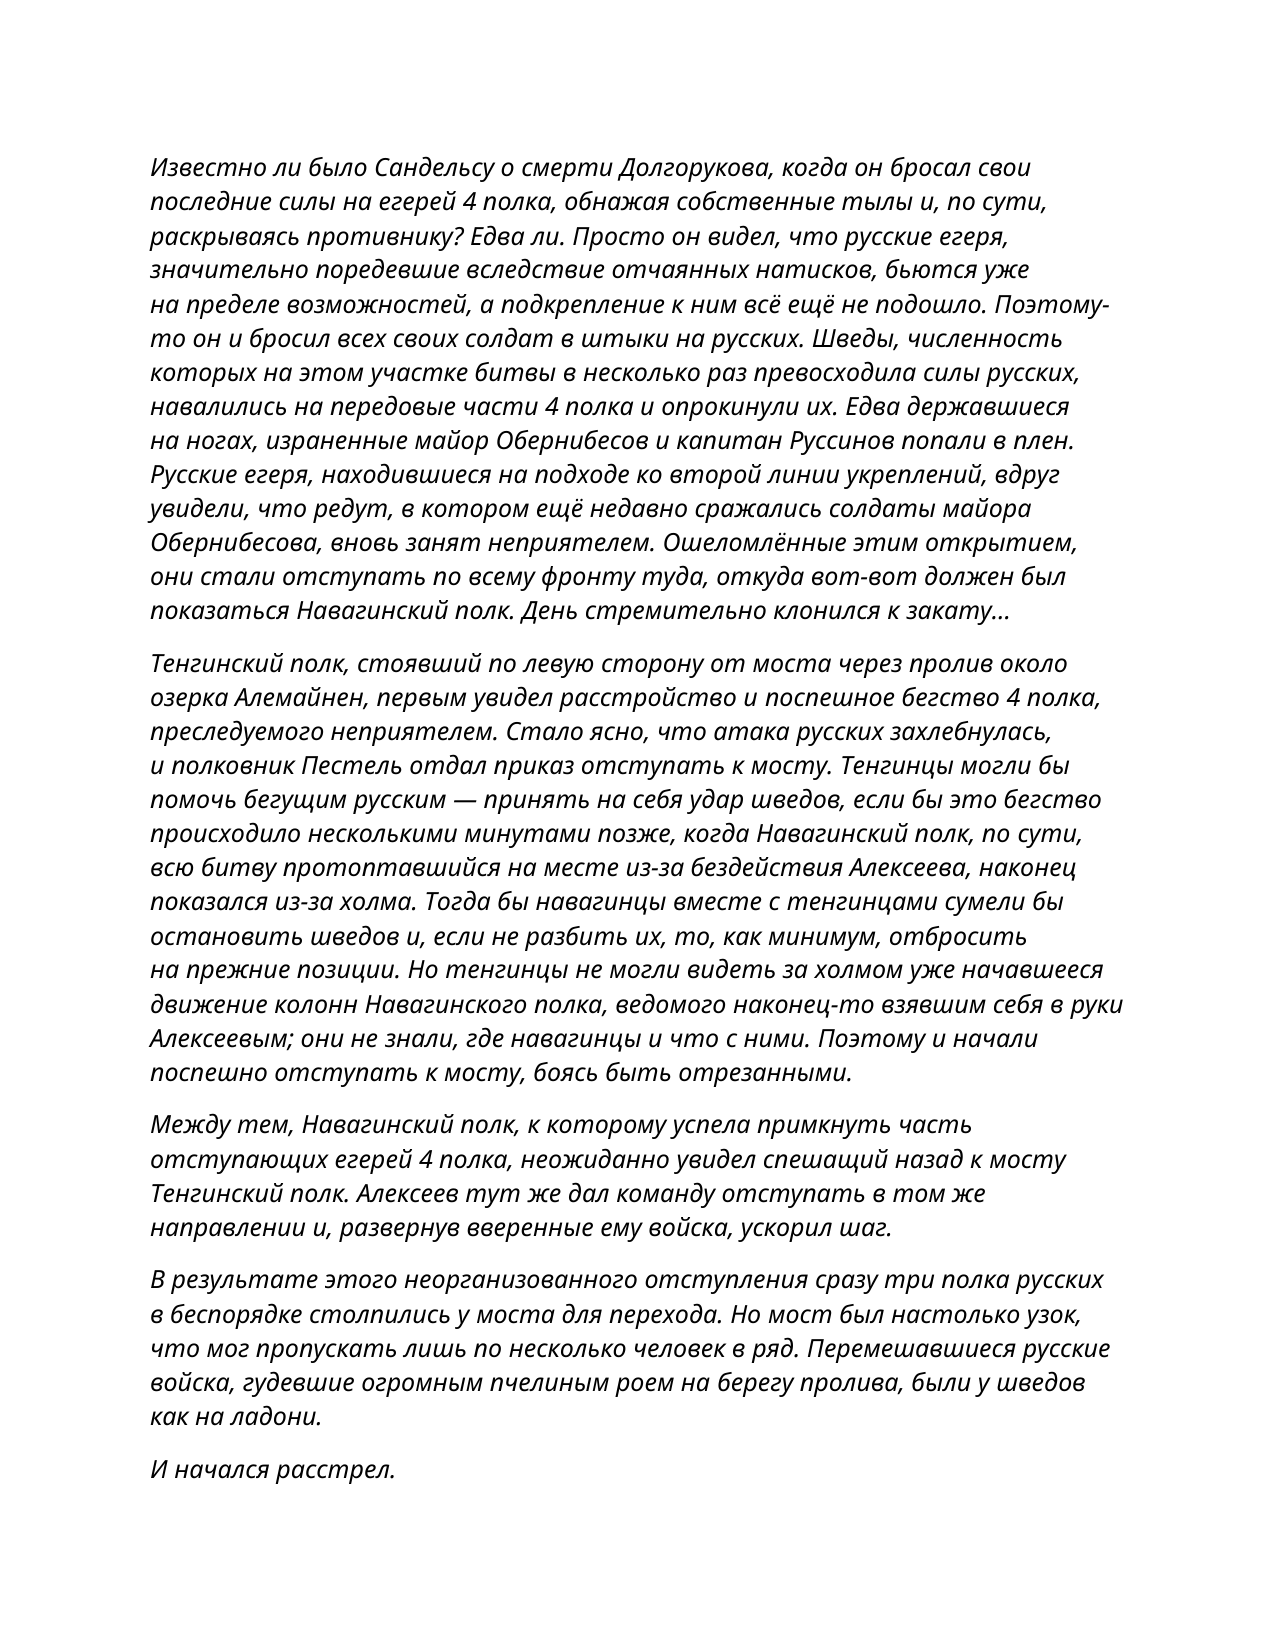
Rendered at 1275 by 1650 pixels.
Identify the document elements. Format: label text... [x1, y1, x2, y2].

text Тенгинский полк, стоявший по левую сторону от моста через пролив около озерка Алемайнен, первым увидел расстройство и поспешное бегство 4 полка, преследуемого неприятелем. Стало ясно, что атака русских захлебнулась, и полковник Пестель отдал приказ отступать к мосту. Тенгинцы могли бы помочь бегущим русским — принять на себя удар шведов, если бы это бегство происходило несколькими минутами позже, когда Навагинский полк, по сути, всю битву протоптавшийся на месте из-за бездействия Алексеева, наконец показался из-за холма. Тогда бы навагинцы вместе с тенгинцами сумели бы остановить шведов и, если не разбить их, то, как минимум, отбросить на прежние позиции. Но тенгинцы не могли видеть за холмом уже начавшееся движение колонн Навагинского полка, ведомого наконец-то взявшим себя в руки Алексеевым; они не знали, где навагинцы и что с ними. Поэтому и начали поспешно отступать к мосту, боясь быть отрезанными. [150, 646, 1125, 1088]
text И начался расстрел. [150, 1451, 1125, 1485]
text Известно ли было Сандельсу о смерти Долгорукова, когда он бросал свои последние силы на егерей 4 полка, обнажая собственные тылы и, по сути, раскрываясь противнику? Едва ли. Просто он видел, что русские егеря, значительно поредевшие вследствие отчаянных натисков, бьются уже на пределе возможностей, а подкрепление к ним всё ещё не подошло. Поэтому-то он и бросил всех своих солдат в штыки на русских. Шведы, численность которых на этом участке битвы в несколько раз превосходила силы русских, навалились на передовые части 4 полка и опрокинули их. Едва державшиеся на ногах, израненные майор Обернибесов и капитан Руссинов попали в плен. Русские егеря, находившиеся на подходе ко второй линии укреплений, вдруг увидели, что редут, в котором ещё недавно сражались солдаты майора Обернибесова, вновь занят неприятелем. Ошеломлённые этим открытием, они стали отступать по всему фронту туда, откуда вот-вот должен был показаться Навагинский полк. День стремительно клонился к закату… [150, 150, 1125, 627]
text В результате этого неорганизованного отступления сразу три полка русских в беспорядке столпились у моста для перехода. Но мост был настолько узок, что мог пропускать лишь по несколько человек в ряд. Перемешавшиеся русские войска, гудевшие огромным пчелиным роем на берегу пролива, были у шведов как на ладони. [150, 1262, 1125, 1432]
text Между тем, Навагинский полк, к которому успела примкнуть часть отступающих егерей 4 полка, неожиданно увидел спешащий назад к мосту Тенгинский полк. Алексеев тут же дал команду отступать в том же направлении и, развернув вверенные ему войска, ускорил шаг. [150, 1107, 1125, 1243]
